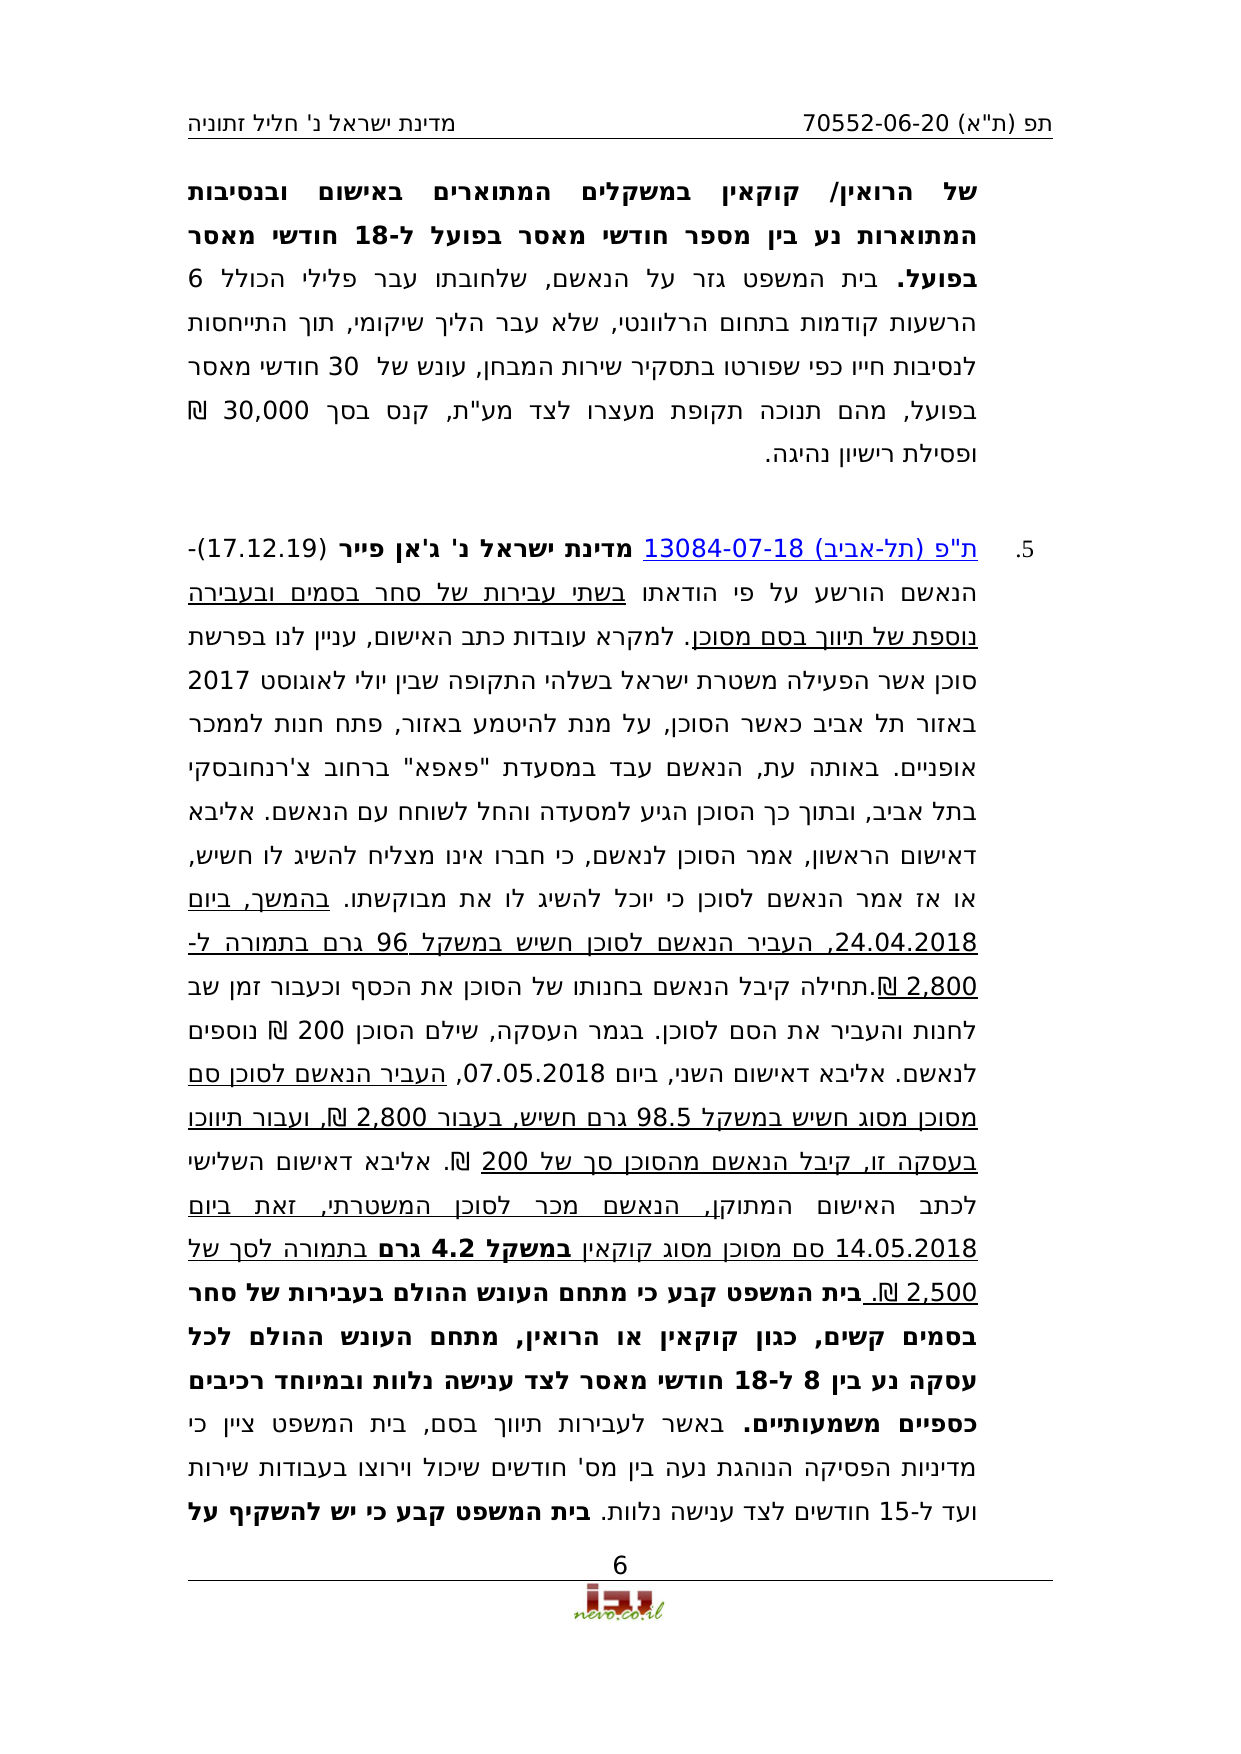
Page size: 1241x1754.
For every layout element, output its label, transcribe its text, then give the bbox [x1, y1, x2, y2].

picture [574, 1583, 666, 1621]
